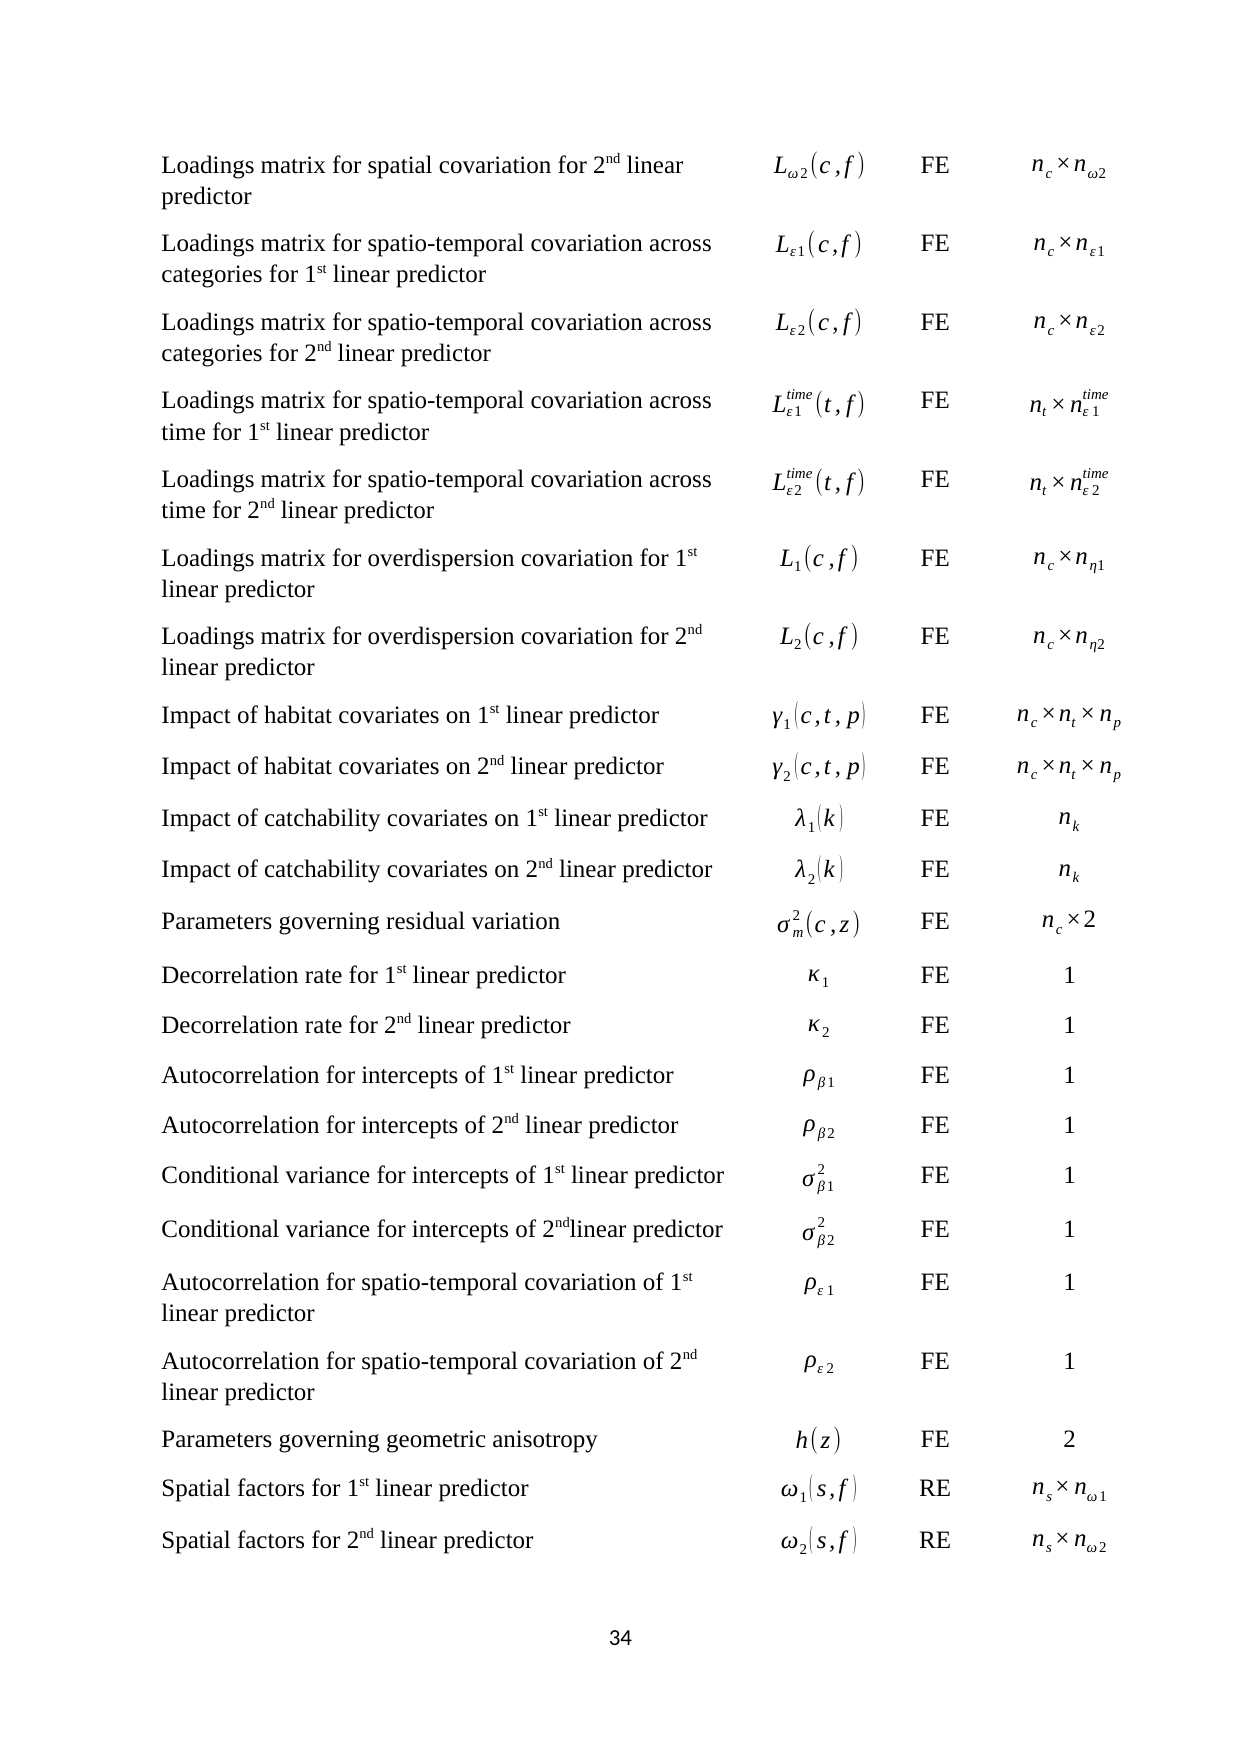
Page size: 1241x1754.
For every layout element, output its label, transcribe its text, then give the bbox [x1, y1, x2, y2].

table_cell [986, 150, 1153, 228]
table_cell [753, 751, 884, 803]
table_cell 1 [986, 1346, 1153, 1424]
table_cell FE [884, 906, 986, 960]
table_cell Loadings matrix for spatial covariation for 2nd linear predictor [150, 150, 753, 228]
table_cell [986, 307, 1153, 386]
table_cell FE [884, 307, 986, 386]
table_cell [753, 960, 884, 1010]
table_cell [986, 803, 1153, 854]
table_cell [753, 543, 884, 621]
table_cell Autocorrelation for spatio-temporal covariation of 2nd linear predictor [150, 1346, 753, 1424]
table_cell [753, 700, 884, 751]
table_cell Spatial factors for 1st linear predictor [150, 1473, 753, 1525]
table_cell [986, 621, 1153, 700]
table_cell Loadings matrix for overdispersion covariation for 1st linear predictor [150, 543, 753, 621]
table_cell Loadings matrix for spatio-temporal covariation across categories for 2nd linear predictor [150, 307, 753, 386]
table_cell [986, 751, 1153, 803]
table_cell [986, 1473, 1153, 1525]
table_cell Autocorrelation for intercepts of 1st linear predictor [150, 1060, 753, 1110]
table_cell FE [884, 803, 986, 854]
table_cell FE [884, 386, 986, 464]
table_cell FE [884, 1010, 986, 1060]
table_cell RE [884, 1525, 986, 1576]
table_cell [753, 229, 884, 307]
table_cell FE [884, 1268, 986, 1346]
table_cell Conditional variance for intercepts of 2ndlinear predictor [150, 1214, 753, 1267]
table_cell [986, 1525, 1153, 1576]
table_cell 1 [986, 1110, 1153, 1160]
table_cell [753, 1346, 884, 1424]
table_cell Decorrelation rate for 2nd linear predictor [150, 1010, 753, 1060]
table_cell [986, 386, 1153, 464]
table_cell 2 [986, 1425, 1153, 1473]
table_cell [753, 621, 884, 700]
table_cell [753, 1525, 884, 1576]
table_cell [753, 1160, 884, 1214]
table_cell [753, 1425, 884, 1473]
table_cell Loadings matrix for spatio-temporal covariation across categories for 1st linear predictor [150, 229, 753, 307]
table_cell Parameters governing geometric anisotropy [150, 1425, 753, 1473]
table_cell [986, 543, 1153, 621]
table_cell 1 [986, 1060, 1153, 1110]
table_cell [986, 229, 1153, 307]
table_cell [753, 1214, 884, 1267]
table_cell 1 [986, 1268, 1153, 1346]
table_cell FE [884, 855, 986, 906]
table_cell FE [884, 464, 986, 543]
table_cell Loadings matrix for overdispersion covariation for 2nd linear predictor [150, 621, 753, 700]
table_cell FE [884, 1214, 986, 1267]
table_cell [753, 803, 884, 854]
table_cell Impact of catchability covariates on 1st linear predictor [150, 803, 753, 854]
table_cell [753, 1473, 884, 1525]
table_cell [986, 700, 1153, 751]
table_cell Impact of habitat covariates on 1st linear predictor [150, 700, 753, 751]
table_cell [986, 464, 1153, 543]
table_cell FE [884, 1110, 986, 1160]
table_cell FE [884, 1060, 986, 1110]
table_cell Conditional variance for intercepts of 1st linear predictor [150, 1160, 753, 1214]
table_cell [753, 150, 884, 228]
table_cell [753, 464, 884, 543]
table_cell FE [884, 1160, 986, 1214]
table_cell 1 [986, 1010, 1153, 1060]
table_cell Autocorrelation for spatio-temporal covariation of 1st linear predictor [150, 1268, 753, 1346]
table_cell [753, 1110, 884, 1160]
table_cell [753, 906, 884, 960]
table_cell [753, 1010, 884, 1060]
table_cell FE [884, 1425, 986, 1473]
table_cell 1 [986, 1160, 1153, 1214]
table_cell FE [884, 1346, 986, 1424]
table_cell Autocorrelation for intercepts of 2nd linear predictor [150, 1110, 753, 1160]
table_cell [986, 855, 1153, 906]
table_cell Loadings matrix for spatio-temporal covariation across time for 1st linear predictor [150, 386, 753, 464]
table_cell Decorrelation rate for 1st linear predictor [150, 960, 753, 1010]
table_cell 1 [986, 1214, 1153, 1267]
table_cell Parameters governing residual variation [150, 906, 753, 960]
table_cell Spatial factors for 2nd linear predictor [150, 1525, 753, 1576]
table_cell FE [884, 700, 986, 751]
table_cell 1 [986, 960, 1153, 1010]
table_cell FE [884, 751, 986, 803]
table_cell FE [884, 150, 986, 228]
table_cell [753, 855, 884, 906]
table_cell [753, 386, 884, 464]
table_cell Loadings matrix for spatio-temporal covariation across time for 2nd linear predictor [150, 464, 753, 543]
table_cell FE [884, 543, 986, 621]
table_cell [986, 906, 1153, 960]
table_cell Impact of catchability covariates on 2nd linear predictor [150, 855, 753, 906]
table_cell Impact of habitat covariates on 2nd linear predictor [150, 751, 753, 803]
table_cell FE [884, 229, 986, 307]
table_cell [753, 307, 884, 386]
table_cell [753, 1268, 884, 1346]
table_cell [753, 1060, 884, 1110]
table_cell FE [884, 960, 986, 1010]
table_cell RE [884, 1473, 986, 1525]
table_cell FE [884, 621, 986, 700]
